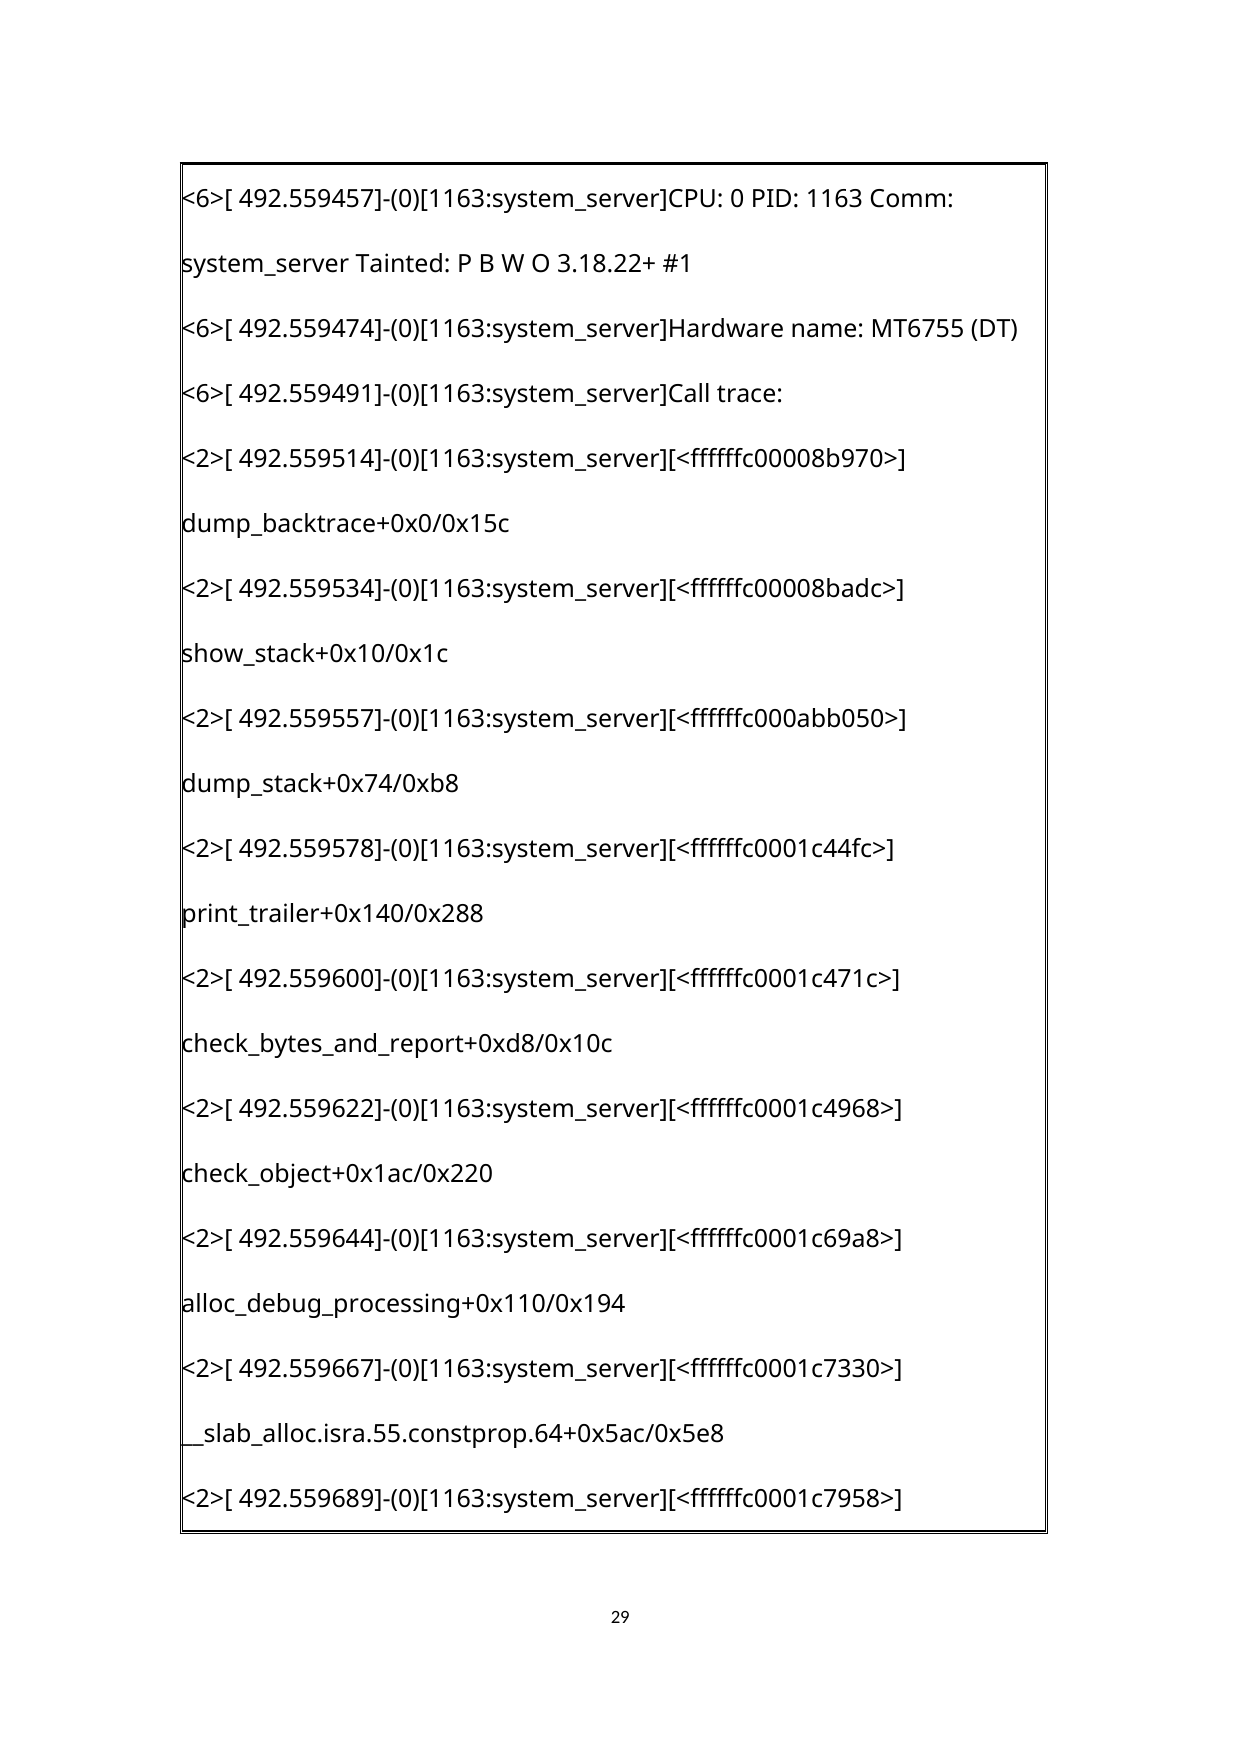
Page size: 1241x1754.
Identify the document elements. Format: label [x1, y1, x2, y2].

table_header [183, 165, 1045, 1530]
